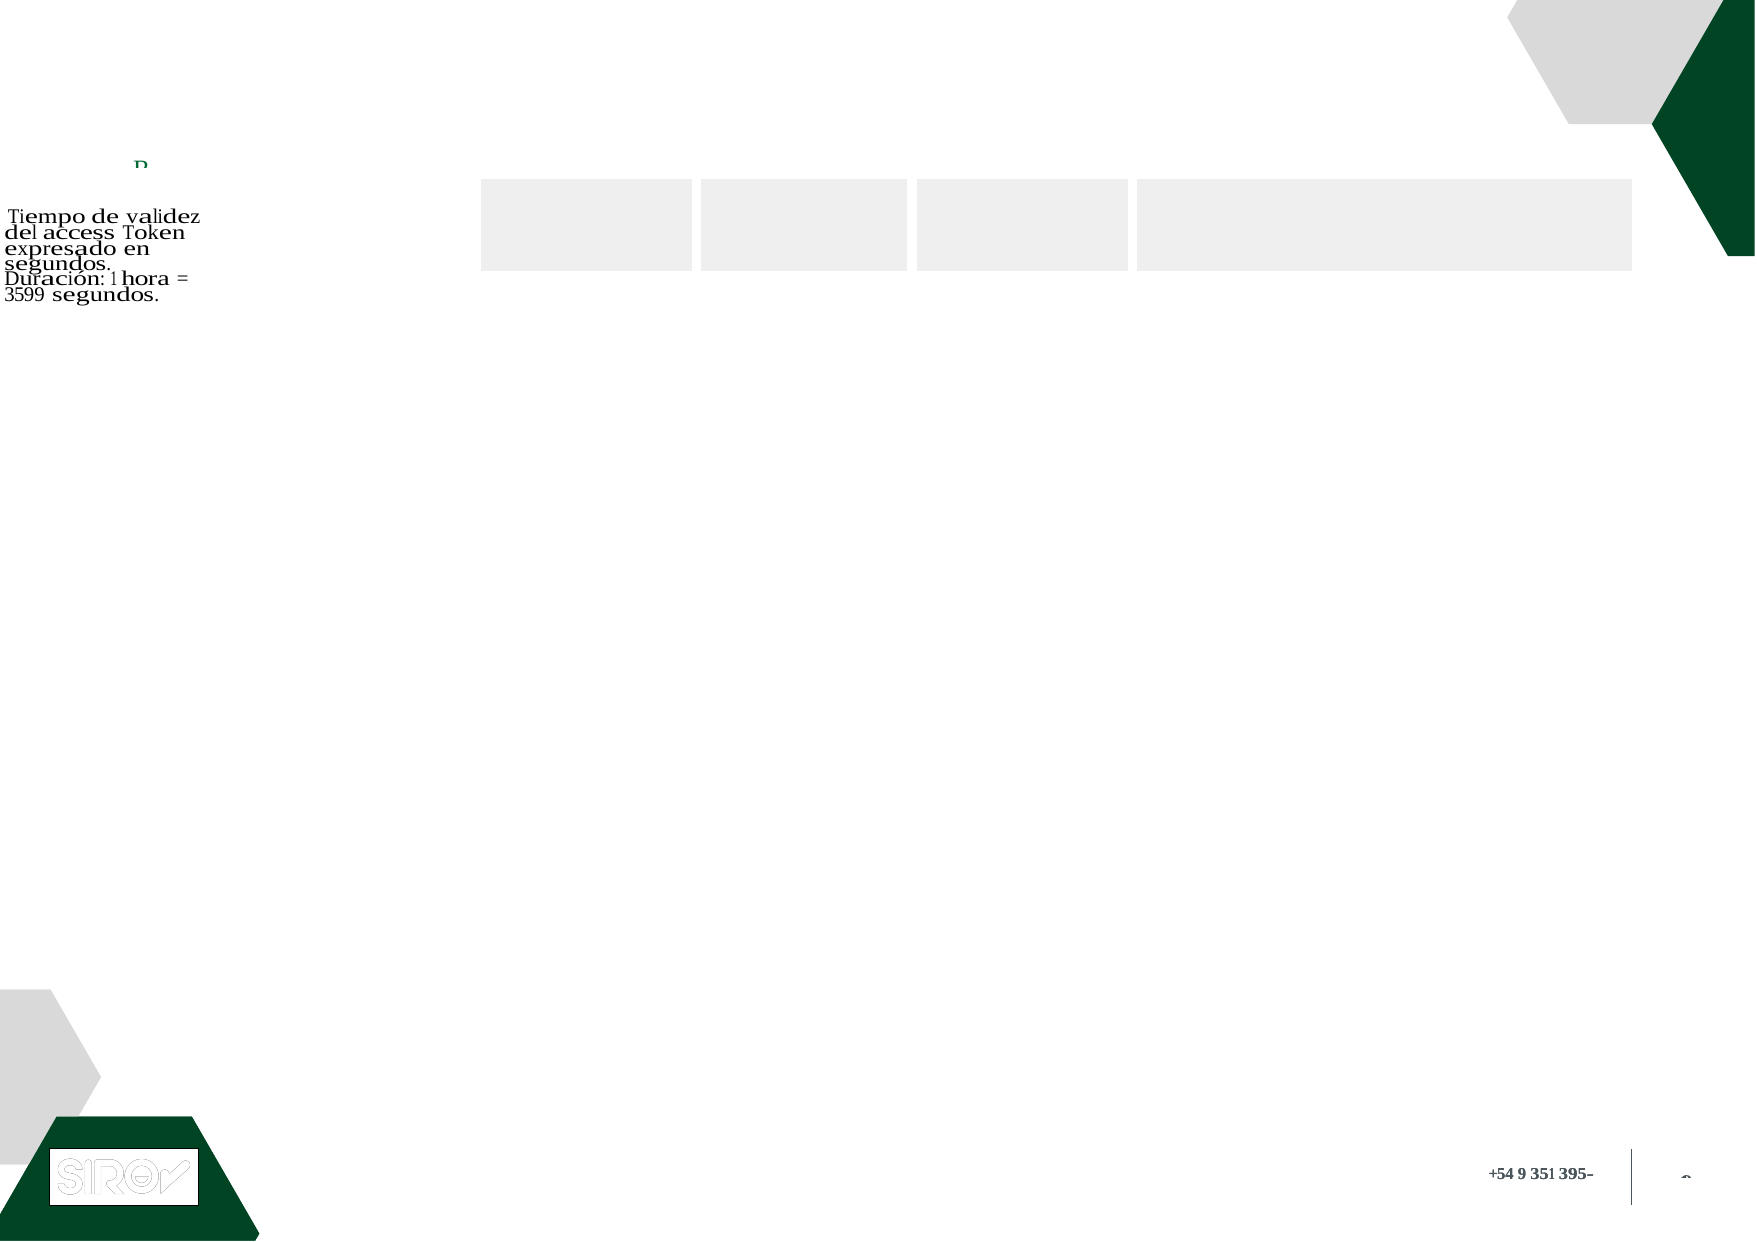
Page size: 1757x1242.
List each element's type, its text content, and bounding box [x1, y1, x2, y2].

text expires_in Numérico 4 Tiempo de validez del access Token expresado en segundos. Duración: 1 hora = 3599 segundos. [4, 204, 202, 306]
picture [50, 1149, 198, 1205]
